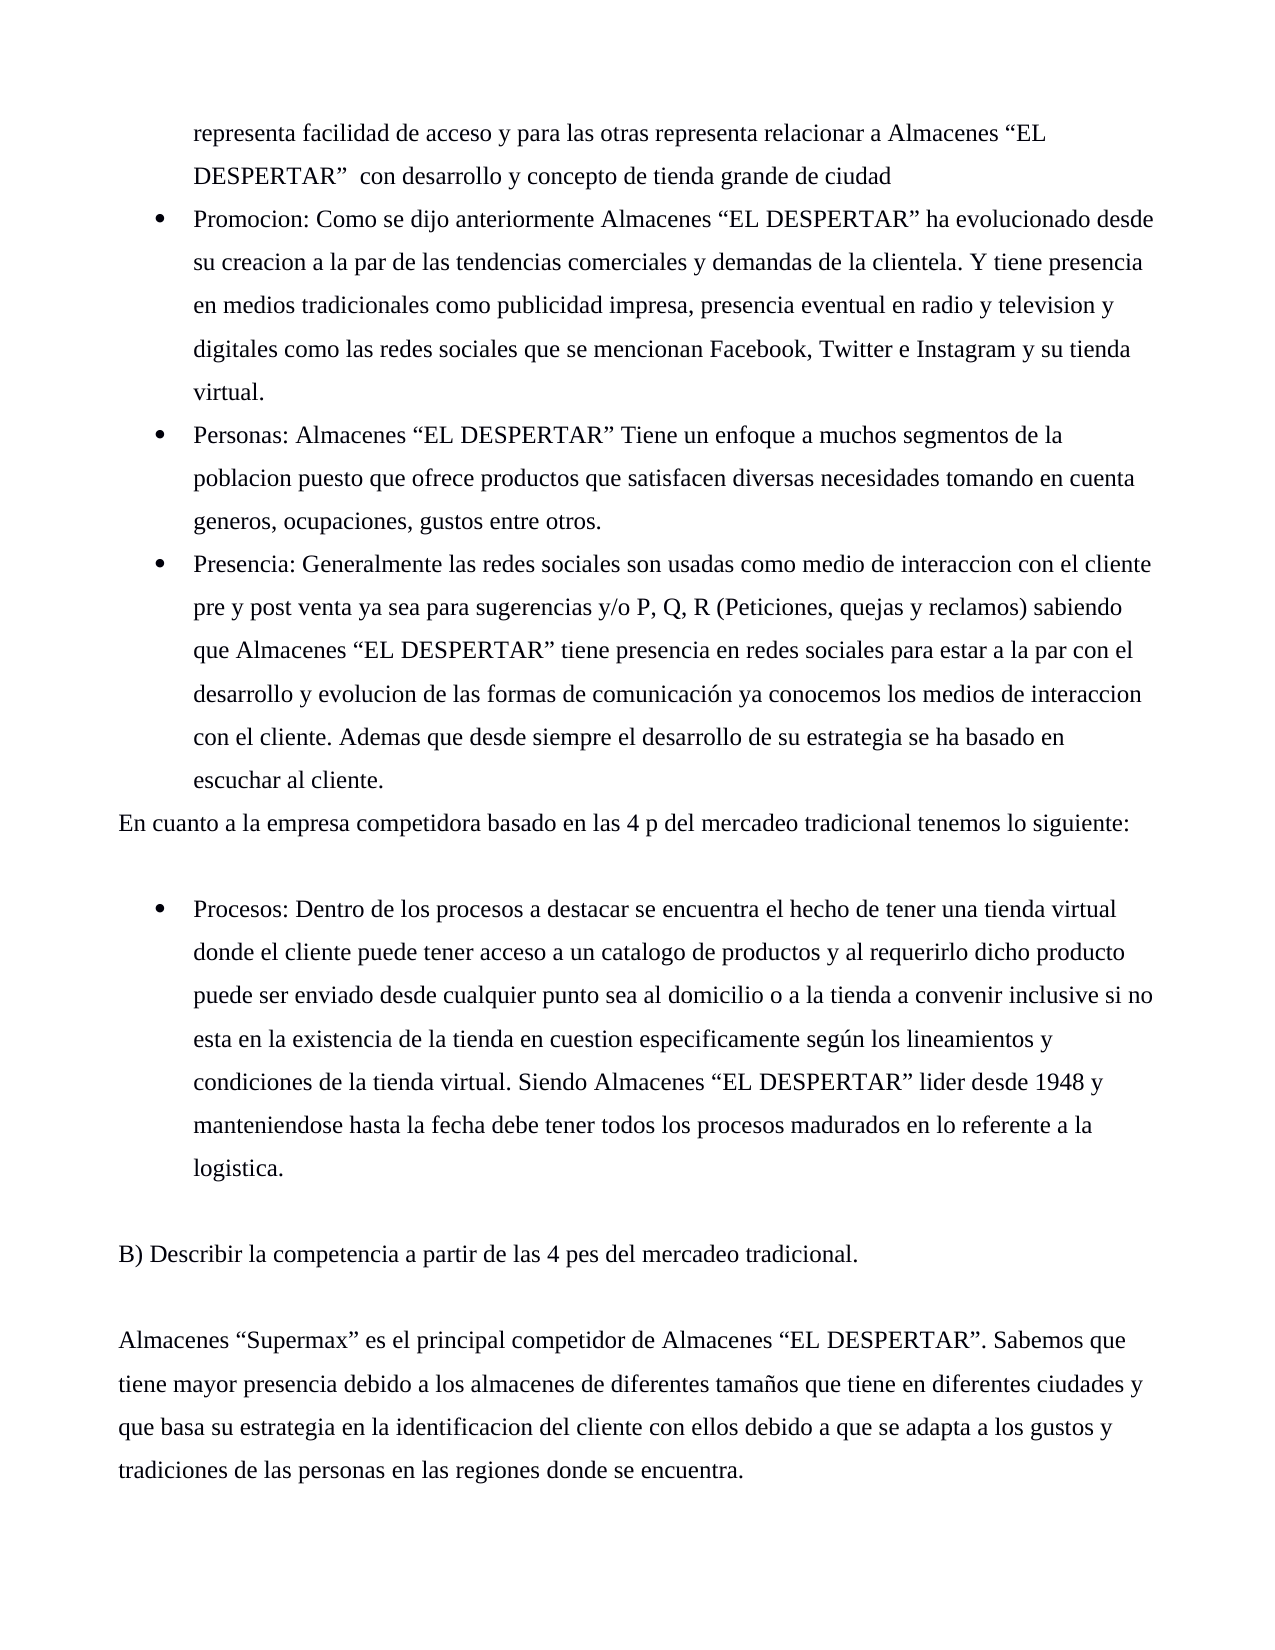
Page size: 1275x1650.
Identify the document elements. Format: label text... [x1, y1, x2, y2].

text En cuanto a la empresa competidora basado en las 4 p del mercadeo tradicional tenemos lo siguiente: [118, 808, 1157, 837]
list Procesos: Dentro de los procesos a destacar se encuentra el hecho de tener una tienda virtual donde el cliente puede tener acceso a un catalogo de productos y al requerirlo dicho producto puede ser enviado desde cualquier punto sea al domicilio o a la tienda a convenir inclusive si no esta en la existencia de la tienda en cuestion especificamente según los lineamientos y condiciones de la tienda virtual. Siendo Almacenes “EL DESPERTAR” lider desde 1948 y manteniendose hasta la fecha debe tener todos los procesos madurados en lo referente a la logistica. [156, 894, 1157, 1182]
list Personas: Almacenes “EL DESPERTAR” Tiene un enfoque a muchos segmentos de la poblacion puesto que ofrece productos que satisfacen diversas necesidades tomando en cuenta generos, ocupaciones, gustos entre otros. [156, 420, 1157, 535]
text B) Describir la competencia a partir de las 4 pes del mercadeo tradicional. [118, 1239, 1157, 1268]
list Presencia: Generalmente las redes sociales son usadas como medio de interaccion con el cliente pre y post venta ya sea para sugerencias y/o P, Q, R (Peticiones, quejas y reclamos) sabiendo que Almacenes “EL DESPERTAR” tiene presencia en redes sociales para estar a la par con el desarrollo y evolucion de las formas de comunicación ya conocemos los medios de interaccion con el cliente. Ademas que desde siempre el desarrollo de su estrategia se ha basado en escuchar al cliente. [156, 549, 1157, 794]
text Almacenes “Supermax” es el principal competidor de Almacenes “EL DESPERTAR”. Sabemos que tiene mayor presencia debido a los almacenes de diferentes tamaños que tiene en diferentes ciudades y que basa su estrategia en la identificacion del cliente con ellos debido a que se adapta a los gustos y tradiciones de las personas en las regiones donde se encuentra. [118, 1326, 1157, 1484]
